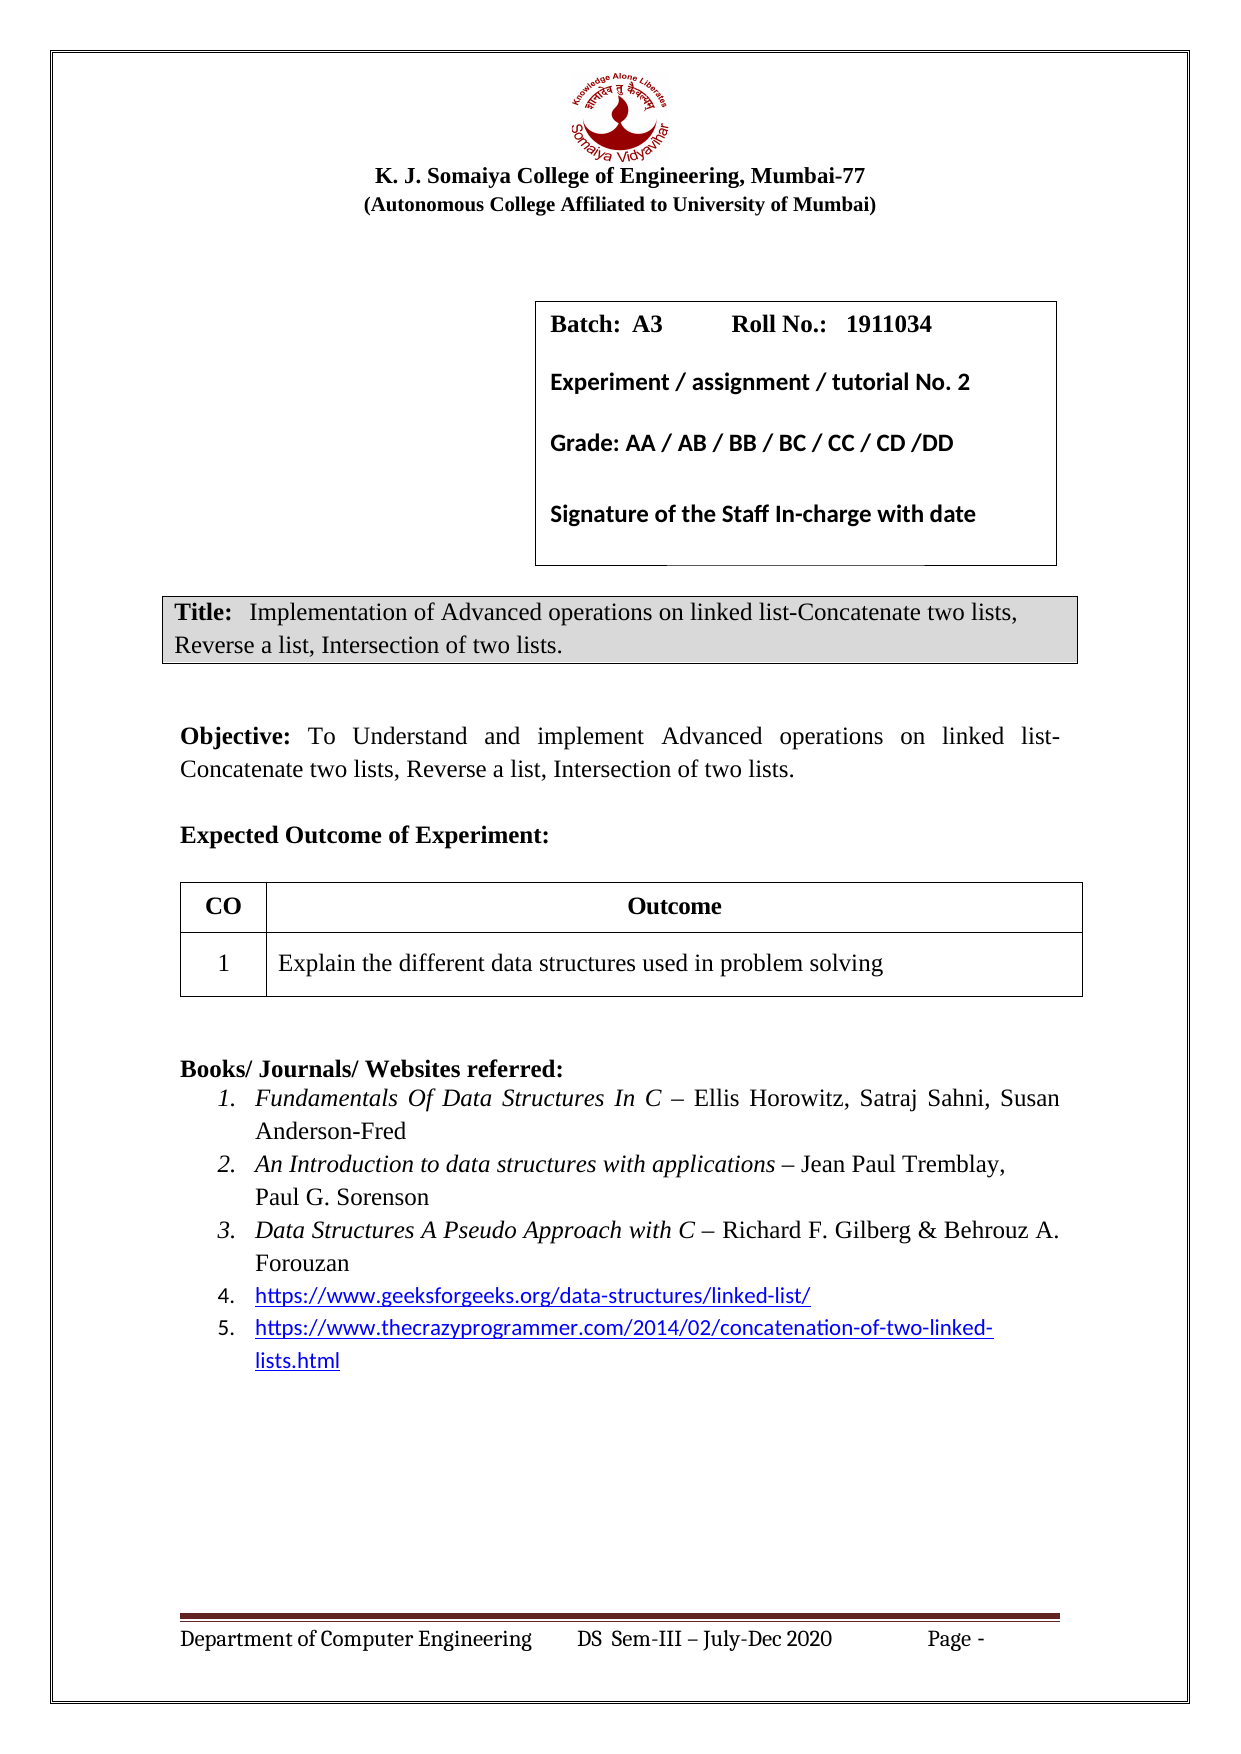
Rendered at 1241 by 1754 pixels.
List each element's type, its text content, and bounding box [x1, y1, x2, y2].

table_header CO [181, 883, 266, 932]
list Fundamentals Of Data Structures In C – Ellis Horowitz, Satraj Sahni, Susan Anderson-Fred [217, 1083, 1060, 1145]
picture [571, 73, 669, 162]
text Books/ Journals/ Websites referred: [180, 1054, 1060, 1083]
table_cell Explain the different data structures used in problem solving [267, 933, 1082, 996]
list https://www.thecrazyprogrammer.com/2014/02/concatenation-of-two-linked-lists.html [217, 1313, 1060, 1374]
table_cell 1 [181, 933, 266, 996]
list https://www.geeksforgeeks.org/data-structures/linked-list/ [217, 1281, 1060, 1309]
list Paul G. Sorenson [255, 1182, 1060, 1211]
text Objective: To Understand and implement Advanced operations on linked list-Concatenate two lists, Reverse a list, Intersection of two lists. [180, 721, 1060, 783]
list An Introduction to data structures with applications – Jean Paul Tremblay, [217, 1149, 1060, 1178]
table_header Outcome [267, 883, 1082, 932]
table_header Title: Implementation of Advanced operations on linked list-Concatenate two lists, Reverse a list, Intersection of two lists. [163, 597, 1077, 662]
text Expected Outcome of Experiment: [180, 820, 1060, 849]
list Data Structures A Pseudo Approach with C – Richard F. Gilberg & Behrouz A. Forouzan [217, 1215, 1060, 1277]
